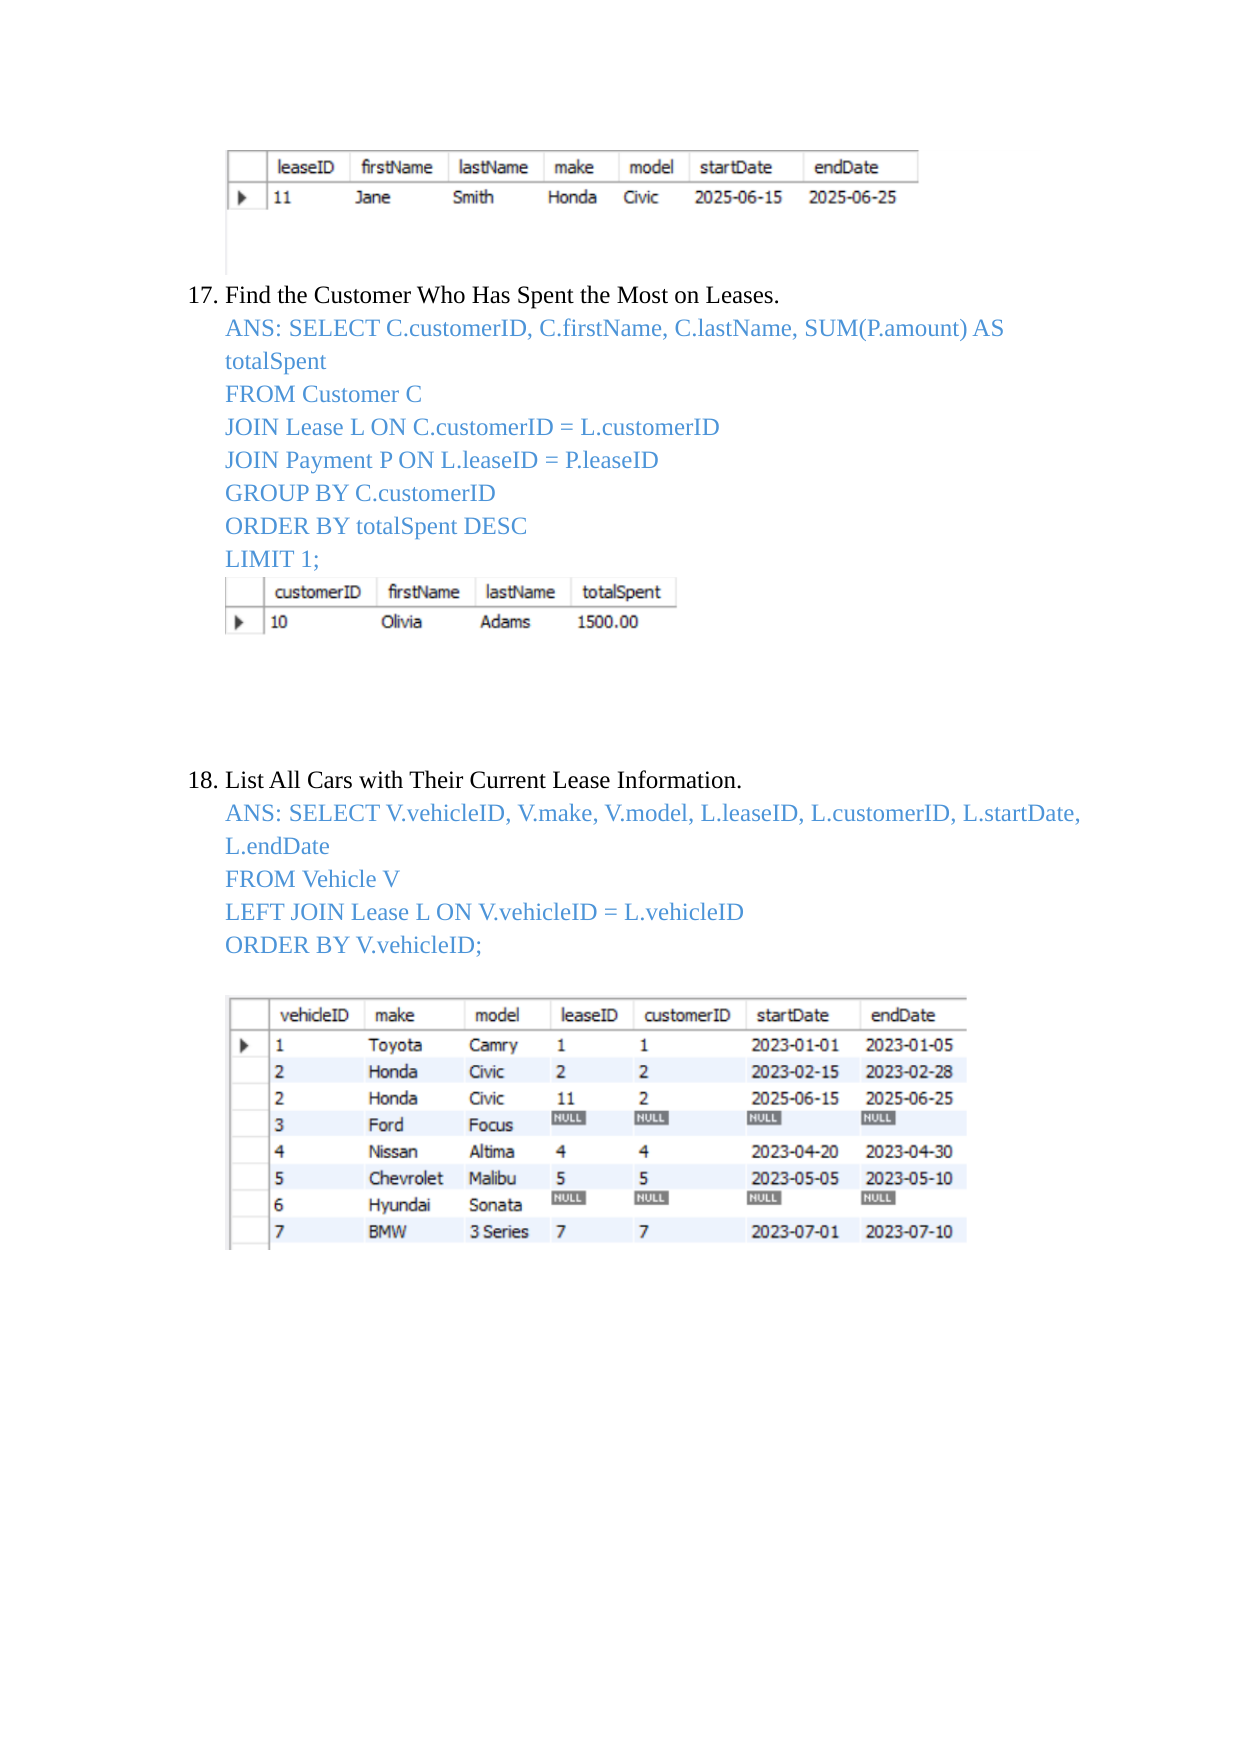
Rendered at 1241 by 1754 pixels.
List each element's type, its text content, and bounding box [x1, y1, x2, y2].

list ANS: SELECT V.vehicleID, V.make, V.model, L.leaseID, L.customerID, L.startDate, L.endDate [225, 798, 1090, 859]
picture [225, 995, 967, 1250]
list GROUP BY C.customerID [225, 478, 1090, 507]
list JOIN Lease L ON C.customerID = L.customerID [225, 412, 1090, 441]
list LIMIT 1; [225, 544, 1090, 573]
list Find the Customer Who Has Spent the Most on Leases. [187, 280, 1090, 309]
list ORDER BY totalSpent DESC [225, 511, 1090, 540]
picture [225, 150, 1041, 275]
list ORDER BY V.vehicleID; [225, 930, 1090, 958]
picture [225, 577, 750, 760]
list ANS: SELECT C.customerID, C.firstName, C.lastName, SUM(P.amount) AS totalSpent [225, 313, 1090, 375]
list FROM Customer C [225, 379, 1090, 408]
list List All Cars with Their Current Lease Information. [187, 765, 1090, 793]
list JOIN Payment P ON L.leaseID = P.leaseID [225, 445, 1090, 474]
list LEFT JOIN Lease L ON V.vehicleID = L.vehicleID [225, 897, 1090, 926]
list FROM Vehicle V [225, 864, 1090, 892]
